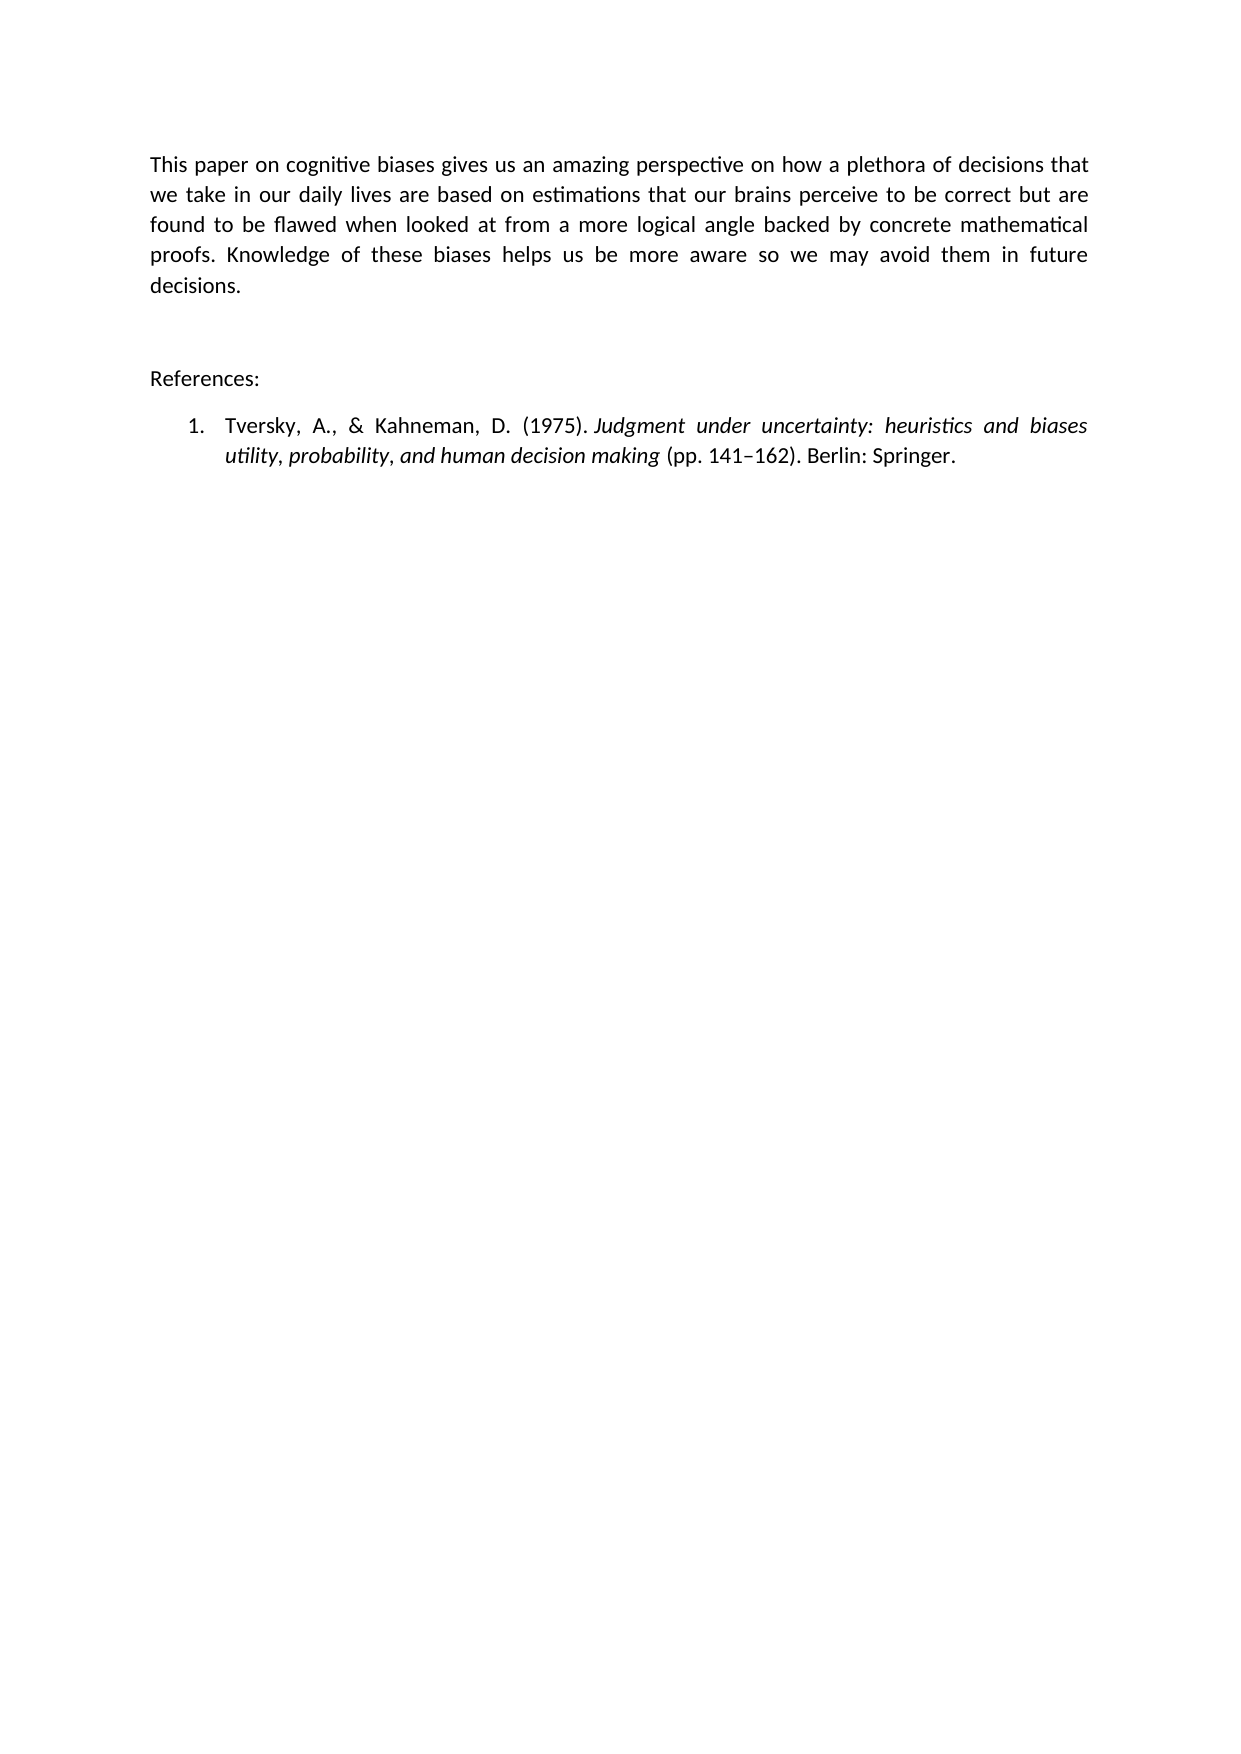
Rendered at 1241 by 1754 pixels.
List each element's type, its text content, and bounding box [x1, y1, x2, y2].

list Tversky, A., & Kahneman, D. (1975). Judgment under uncertainty: heuristics and biases utility, probability, and human decision making (pp. 141–162). Berlin: Springer. [187, 411, 1090, 470]
text References: [150, 364, 1090, 393]
text This paper on cognitive biases gives us an amazing perspective on how a plethora of decisions that we take in our daily lives are based on estimations that our brains perceive to be correct but are found to be flawed when looked at from a more logical angle backed by concrete mathematical proofs. Knowledge of these biases helps us be more aware so we may avoid them in future decisions. [150, 150, 1090, 299]
